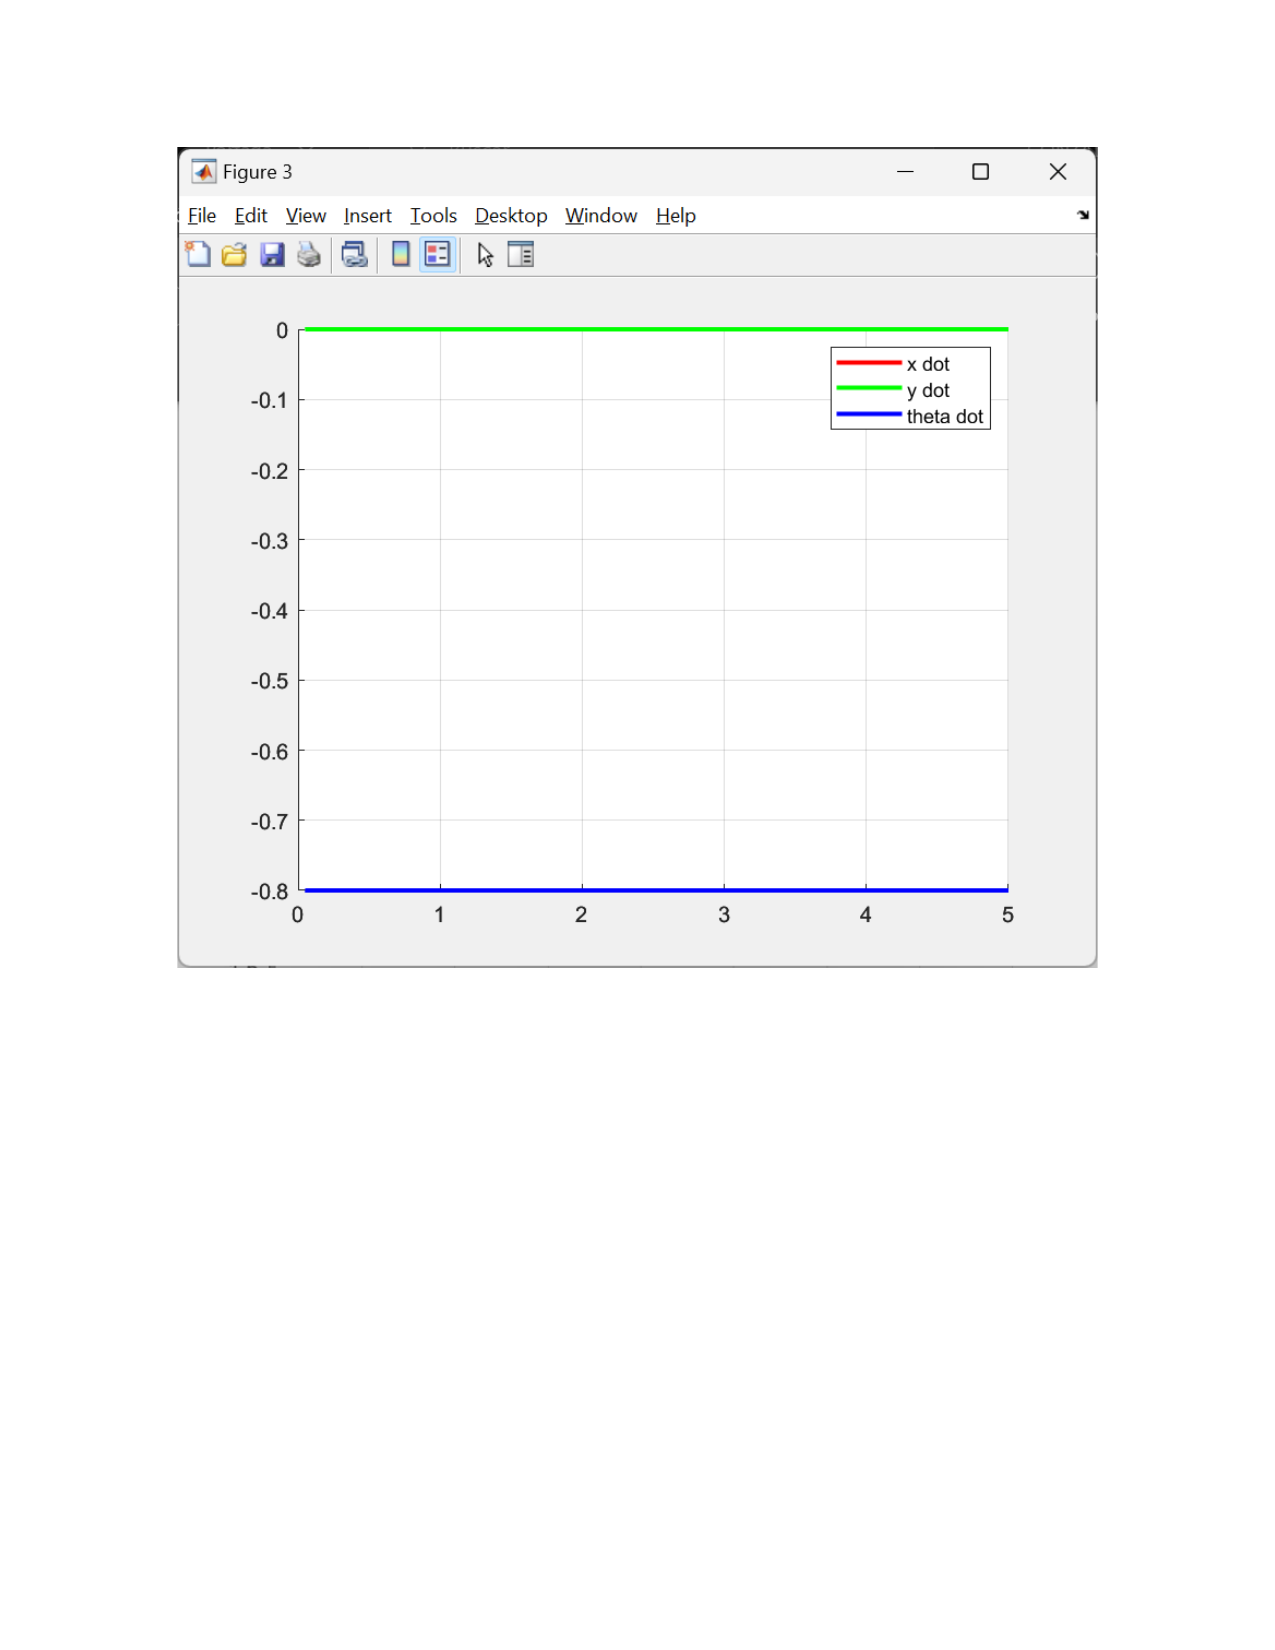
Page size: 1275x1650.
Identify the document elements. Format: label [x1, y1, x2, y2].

picture [177, 147, 1098, 968]
